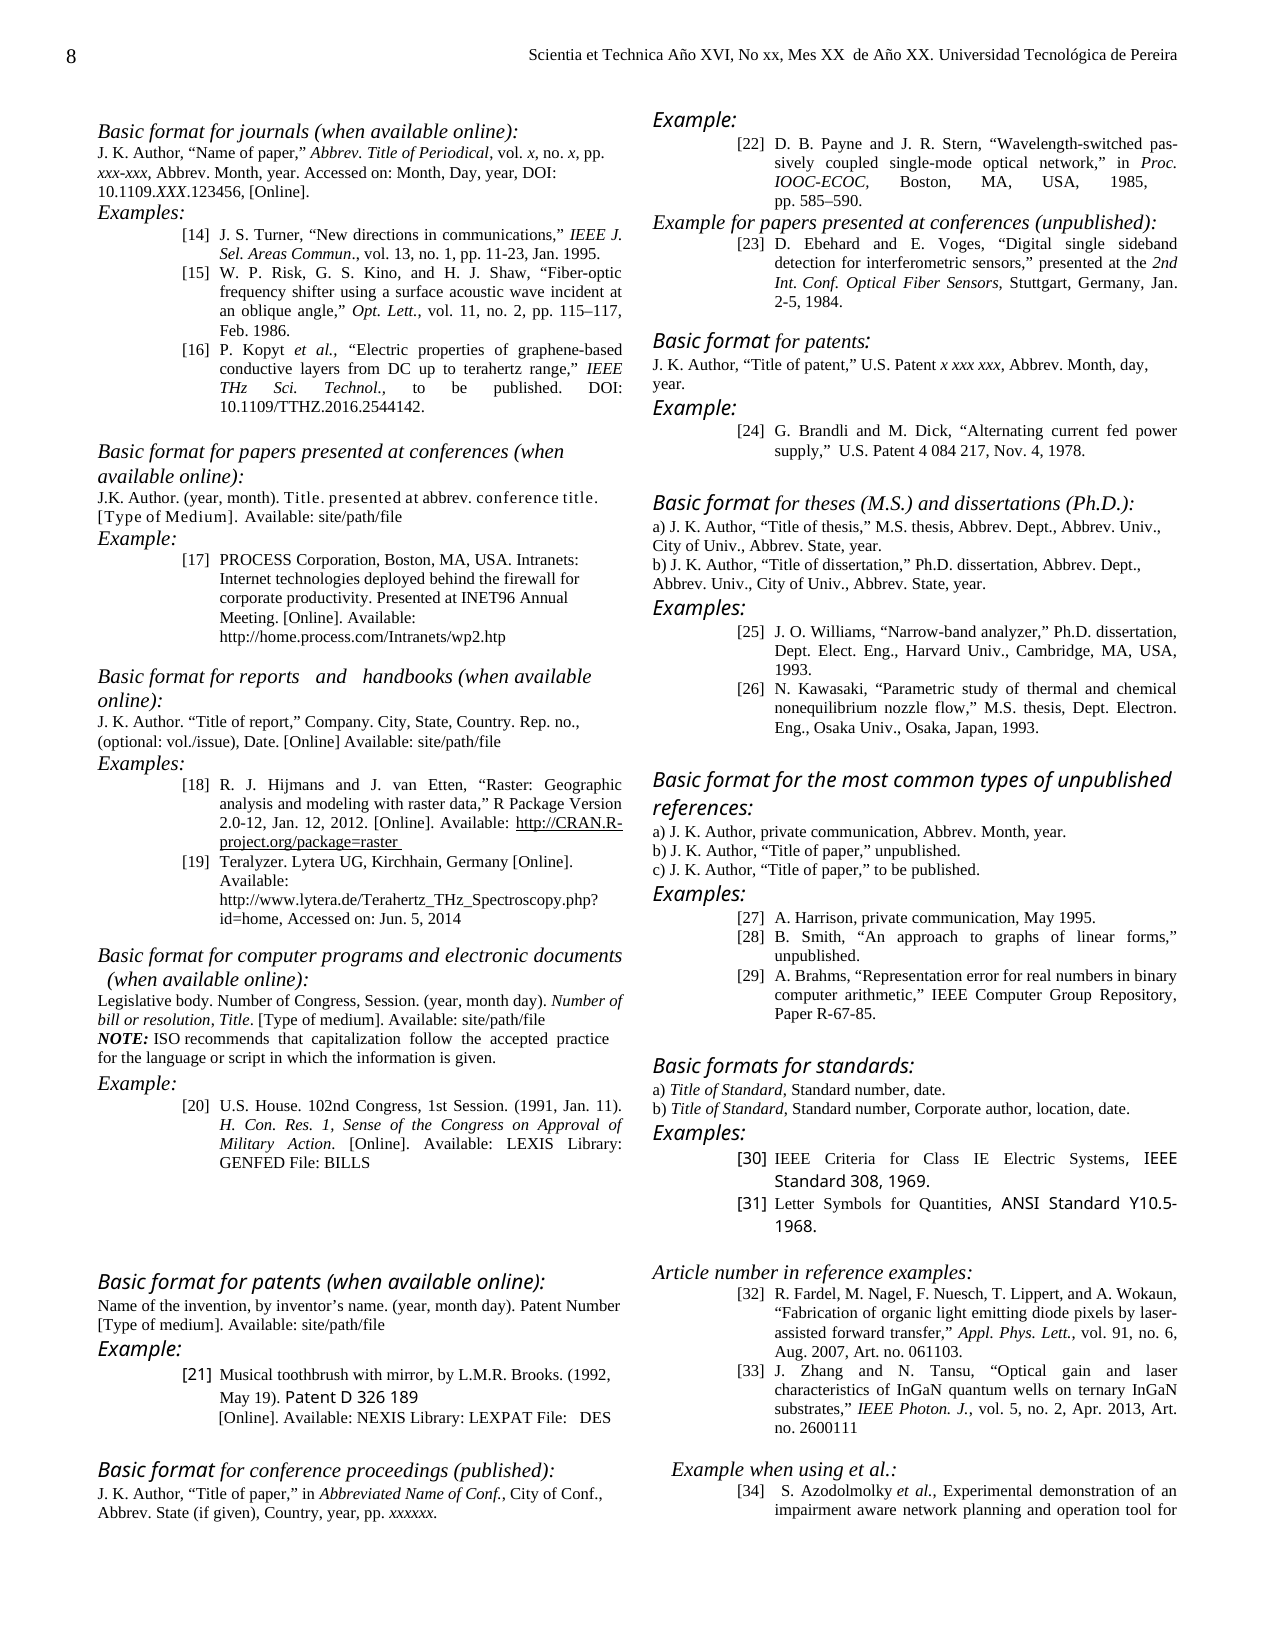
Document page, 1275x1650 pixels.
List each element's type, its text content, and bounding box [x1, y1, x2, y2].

text Basic format for theses (M.S.) and dissertations (Ph.D.): [652, 459, 1177, 516]
text b) J. K. Author, “Title of dissertation,” Ph.D. dissertation, Abbrev. Dept., Abbrev. Univ., City of Univ., Abbrev. State, year. [652, 555, 1177, 593]
text Name of the invention, by inventor’s name. (year, month day). Patent Number [Type of medium]. Available: site/path/file [97, 1296, 622, 1334]
text R. Fardel, M. Nagel, F. Nuesch, T. Lippert, and A. Wokaun, “Fabrication of organic light emitting diode pixels by laser-assisted forward transfer,” Appl. Phys. Lett., vol. 91, no. 6, Aug. 2007, Art. no. 061103. [737, 1284, 1177, 1361]
text Example: [97, 526, 624, 550]
text J. K. Author, “Title of paper,” in Abbreviated Name of Conf., City of Conf., Abbrev. State (if given), Country, year, pp. xxxxxx. [97, 1484, 622, 1522]
text a) J. K. Author, “Title of thesis,” M.S. thesis, Abbrev. Dept., Abbrev. Univ., City of Univ., Abbrev. State, year. [652, 516, 1177, 555]
text IEEE Criteria for Class IE Electric Systems, IEEE Standard 308, 1969. [737, 1146, 1177, 1192]
text Letter Symbols for Quantities, ANSI Standard Y10.5-1968. [737, 1192, 1177, 1237]
text c) J. K. Author, “Title of paper,” to be published. [652, 860, 1177, 879]
text Legislative body. Number of Congress, Session. (year, month day). Number of bill or resolution, Title. [Type of medium]. Available: site/path/file [97, 991, 622, 1029]
text J. K. Author. “Title of report,” Company. City, State, Country. Rep. no., (optional: vol./issue), Date. [Online] Available: site/path/file [97, 712, 622, 751]
text b) Title of Standard, Standard number, Corporate author, location, date. [652, 1099, 1177, 1118]
text Basic format for journals (when available online): [97, 119, 585, 143]
text J. S. Turner, “New directions in communications,” IEEE J. Sel. Areas Commun., vol. 13, no. 1, pp. 11-23, Jan. 1995. [182, 224, 622, 263]
list Examples: [97, 751, 624, 775]
text b) J. K. Author, “Title of paper,” unpublished. [652, 841, 1177, 860]
text D. Ebehard and E. Voges, “Digital single sideband detection for interferometric sensors,” presented at the 2nd Int. Conf. Optical Fiber Sensors, Stuttgart, Germany, Jan. 2-5, 1984. [737, 234, 1177, 311]
text W. P. Risk, G. S. Kino, and H. J. Shaw, “Fiber-optic frequency shifter using a surface acoustic wave incident at an oblique angle,” Opt. Lett., vol. 11, no. 2, pp. 115–117, Feb. 1986. [182, 263, 622, 339]
text Teralyzer. Lytera UG, Kirchhain, Germany [Online]. Available: http://www.lytera.de/Terahertz_THz_Spectroscopy.php?id=home, Accessed on: Jun. 5, 2014 [182, 851, 622, 928]
text Article number in reference examples: [652, 1260, 1177, 1284]
text Basic format for patents: [652, 326, 1177, 354]
text B. Smith, “An approach to graphs of linear forms,” unpublished. [737, 927, 1177, 965]
text J. K. Author, “Name of paper,” Abbrev. Title of Periodical, vol. x, no. x, pp. xxx-xxx, Abbrev. Month, year. Accessed on: Month, Day, year, DOI: 10.1109.XXX.123456, [Online]. [97, 143, 622, 201]
text A. Harrison, private communication, May 1995. [737, 908, 1177, 927]
text Examples: [652, 593, 1177, 622]
text Basic format for reports and handbooks (when available online): [97, 665, 628, 712]
text Examples: [652, 879, 1177, 908]
text J. K. Author, “Title of patent,” U.S. Patent x xxx xxx, Abbrev. Month, day, year. [652, 354, 1177, 393]
text G. Brandli and M. Dick, “Alternating current fed power supply,” U.S. Patent 4 084 217, Nov. 4, 1978. [737, 421, 1177, 459]
text a) J. K. Author, private communication, Abbrev. Month, year. [652, 822, 1177, 841]
text J.K. Author. (year, month). Title. presented at abbrev. conference title. [Type of Medium]. Available: site/path/file [97, 488, 622, 526]
text Examples: [97, 201, 585, 224]
text Example: [652, 105, 1177, 133]
text Example: [97, 1071, 624, 1095]
text a) Title of Standard, Standard number, date. [652, 1080, 1177, 1099]
text Basic format for conference proceedings (published): [97, 1456, 624, 1484]
text PROCESS Corporation, Boston, MA, USA. Intranets: Internet technologies deployed behind the firewall for corporate productivity. Presented at INET96 Annual Meeting. [Online]. Available: http://home.process.com/Intranets/wp2.htp [182, 550, 622, 646]
text Basic format for computer programs and electronic documents (when available online): [97, 943, 628, 991]
text NOTE: ISO recommends that capitalization follow the accepted practice for the language or script in which the information is given. [97, 1029, 622, 1067]
text P. Kopyt et al., “Electric properties of graphene-based conductive layers from DC up to terahertz range,” IEEE THz Sci. Technol., to be published. DOI: 10.1109/TTHZ.2016.2544142. [182, 339, 622, 416]
text D. B. Payne and J. R. Stern, “Wavelength-switched pas- sively coupled single-mode optical network,” in Proc. IOOC-ECOC, Boston, MA, USA, 1985, pp. 585–590. [737, 133, 1177, 210]
text Basic format for patents (when available online): [97, 1267, 622, 1296]
text Basic formats for standards: [652, 1051, 1177, 1080]
text N. Kawasaki, “Parametric study of thermal and chemical nonequilibrium nozzle flow,” M.S. thesis, Dept. Electron. Eng., Osaka Univ., Osaka, Japan, 1993. [737, 679, 1177, 737]
text Examples: [652, 1118, 1177, 1146]
text R. J. Hijmans and J. van Etten, “Raster: Geographic analysis and modeling with raster data,” R Package Version 2.0-12, Jan. 12, 2012. [Online]. Available: http://CRAN.R-project.org/package=raster [182, 775, 622, 851]
text U.S. House. 102nd Congress, 1st Session. (1991, Jan. 11). H. Con. Res. 1, Sense of the Congress on Approval of Military Action. [Online]. Available: LEXIS Library: GENFED File: BILLS [182, 1095, 622, 1172]
list [Online]. Available: NEXIS Library: LEXPAT File: DES [135, 1408, 622, 1427]
text Basic format for the most common types of unpublished references: [652, 737, 1177, 822]
text A. Brahms, “Representation error for real numbers in binary computer arithmetic,” IEEE Computer Group Repository, Paper R-67-85. [737, 965, 1177, 1023]
text Musical toothbrush with mirror, by L.M.R. Brooks. (1992, May 19). Patent D 326 189 [182, 1362, 622, 1408]
text Example: [97, 1334, 622, 1362]
text Example: [652, 393, 1179, 421]
text J. O. Williams, “Narrow-band analyzer,” Ph.D. dissertation, Dept. Elect. Eng., Harvard Univ., Cambridge, MA, USA, 1993. [737, 622, 1177, 679]
list Example when using et al.: [671, 1457, 1177, 1481]
text Example for papers presented at conferences (unpublished): [652, 210, 1179, 234]
text J. Zhang and N. Tansu, “Optical gain and laser characteristics of InGaN quantum wells on ternary InGaN substrates,” IEEE Photon. J., vol. 5, no. 2, Apr. 2013, Art. no. 2600111 [737, 1361, 1177, 1437]
text Basic format for papers presented at conferences (when available online): [97, 440, 628, 488]
